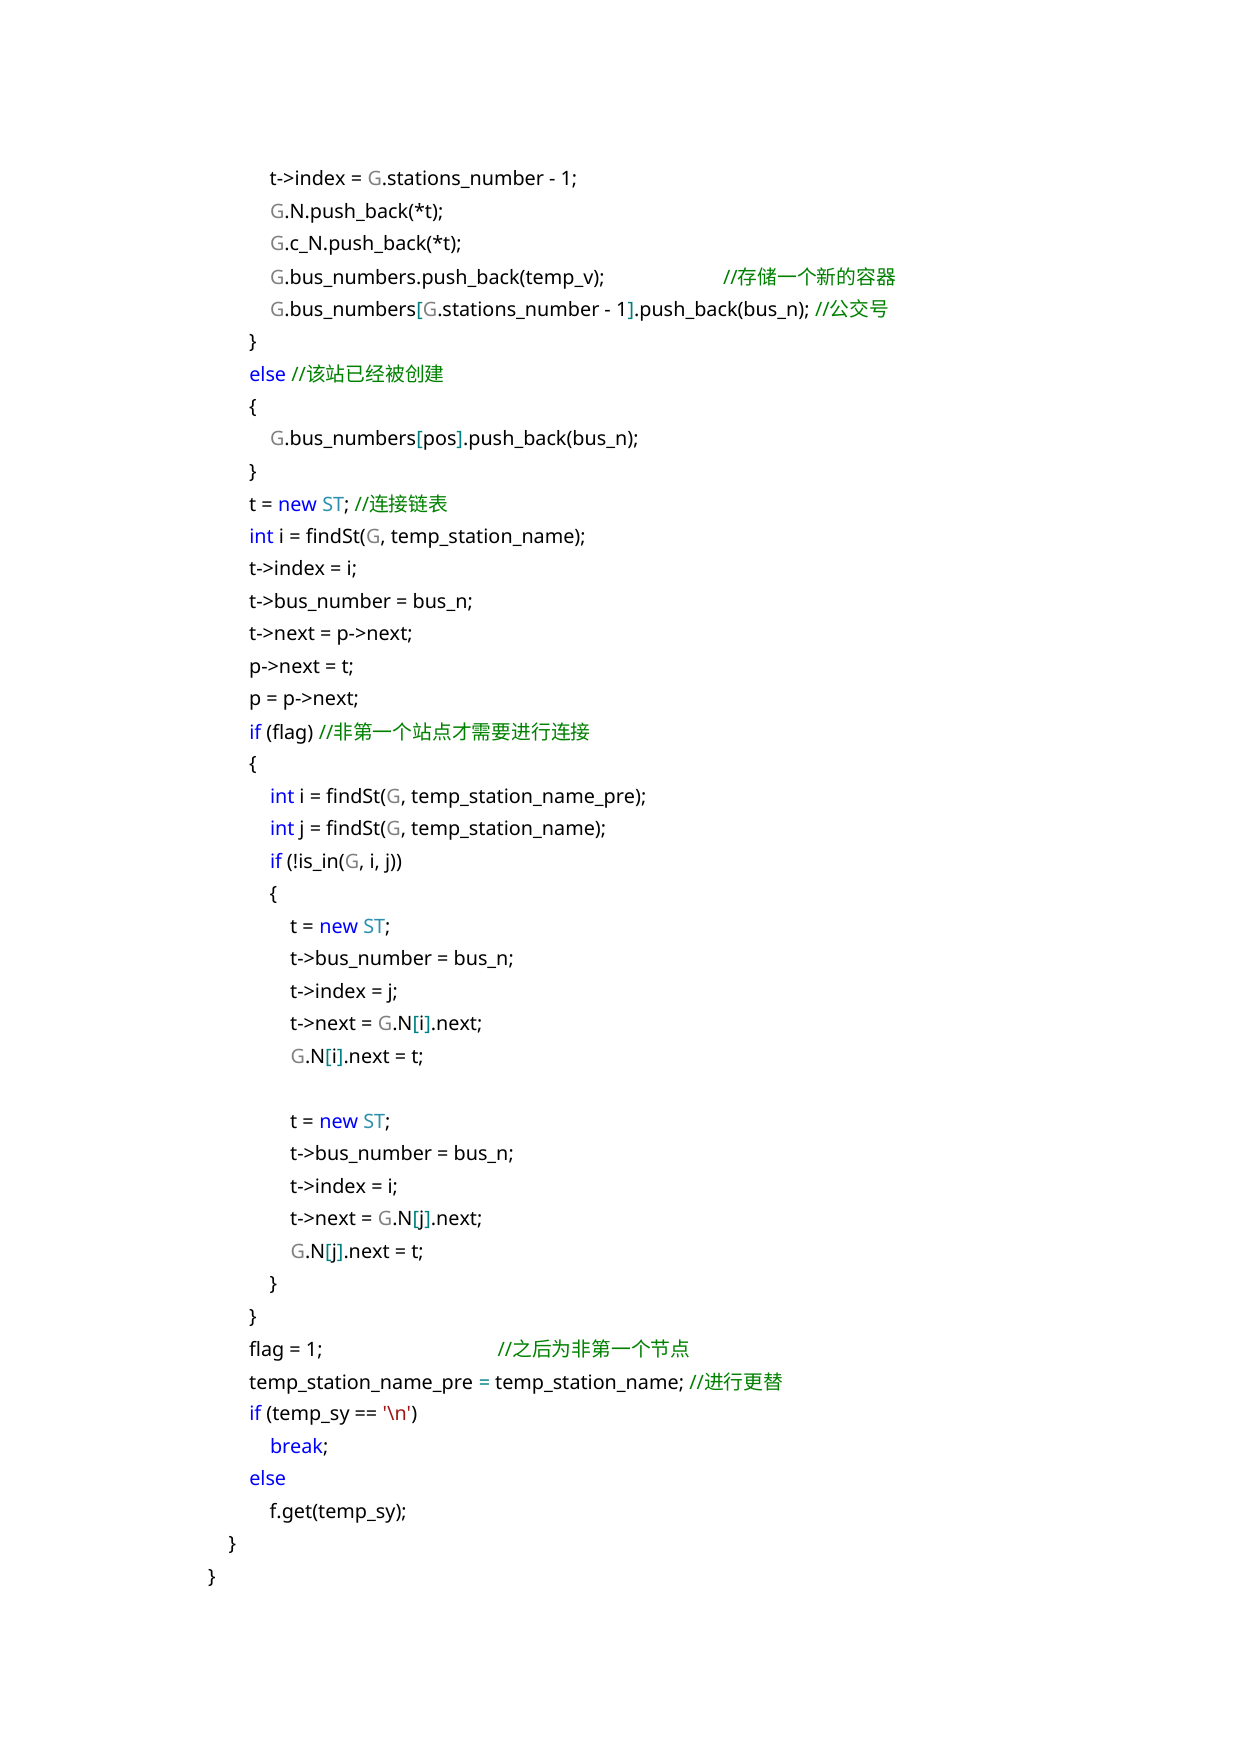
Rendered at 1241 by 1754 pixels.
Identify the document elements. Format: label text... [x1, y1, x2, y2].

text t->bus_number = bus_n; [187, 584, 1053, 617]
text } [187, 1559, 1053, 1592]
text } [187, 1299, 1053, 1332]
text if (temp_sy == '\n') [187, 1397, 1053, 1429]
text G.bus_numbers[pos].push_back(bus_n); [187, 422, 1053, 454]
text p = p->next; [187, 682, 1053, 714]
text if (!is_in(G, i, j)) [187, 844, 1053, 877]
text if (flag) //非第一个站点才需要进行连接 [187, 714, 1053, 747]
text G.N.push_back(*t); [187, 194, 1053, 227]
text G.bus_numbers[G.stations_number - 1].push_back(bus_n); //公交号 [187, 292, 1053, 324]
text t->index = j; [187, 974, 1053, 1007]
text } [187, 1267, 1053, 1299]
text temp_station_name_pre = temp_station_name; //进行更替 [187, 1364, 1053, 1397]
text t->next = G.N[i].next; [187, 1007, 1053, 1039]
text } [187, 454, 1053, 487]
text int i = findSt(G, temp_station_name); [187, 519, 1053, 552]
text G.c_N.push_back(*t); [187, 227, 1053, 259]
text t->index = G.stations_number - 1; [187, 162, 1053, 194]
text G.bus_numbers.push_back(temp_v); //存储一个新的容器 [187, 259, 1053, 292]
text else //该站已经被创建 [187, 357, 1053, 389]
text t->index = i; [187, 552, 1053, 584]
text { [187, 747, 1053, 779]
text flag = 1; //之后为非第一个节点 [187, 1332, 1053, 1364]
text t = new ST; //连接链表 [187, 487, 1053, 519]
text t = new ST; [187, 1104, 1053, 1137]
text p->next = t; [187, 649, 1053, 682]
text G.N[j].next = t; [187, 1234, 1053, 1267]
text f.get(temp_sy); [187, 1494, 1053, 1527]
text int i = findSt(G, temp_station_name_pre); [187, 779, 1053, 812]
text t->bus_number = bus_n; [187, 942, 1053, 974]
text else [187, 1462, 1053, 1494]
text t->next = G.N[j].next; [187, 1202, 1053, 1234]
text break; [187, 1429, 1053, 1462]
text int j = findSt(G, temp_station_name); [187, 812, 1053, 844]
text G.N[i].next = t; [187, 1039, 1053, 1072]
text { [187, 877, 1053, 909]
text t->index = i; [187, 1169, 1053, 1202]
text } [187, 1527, 1053, 1559]
text } [187, 324, 1053, 357]
text t = new ST; [187, 909, 1053, 942]
text t->next = p->next; [187, 617, 1053, 649]
text t->bus_number = bus_n; [187, 1137, 1053, 1169]
text { [187, 389, 1053, 422]
